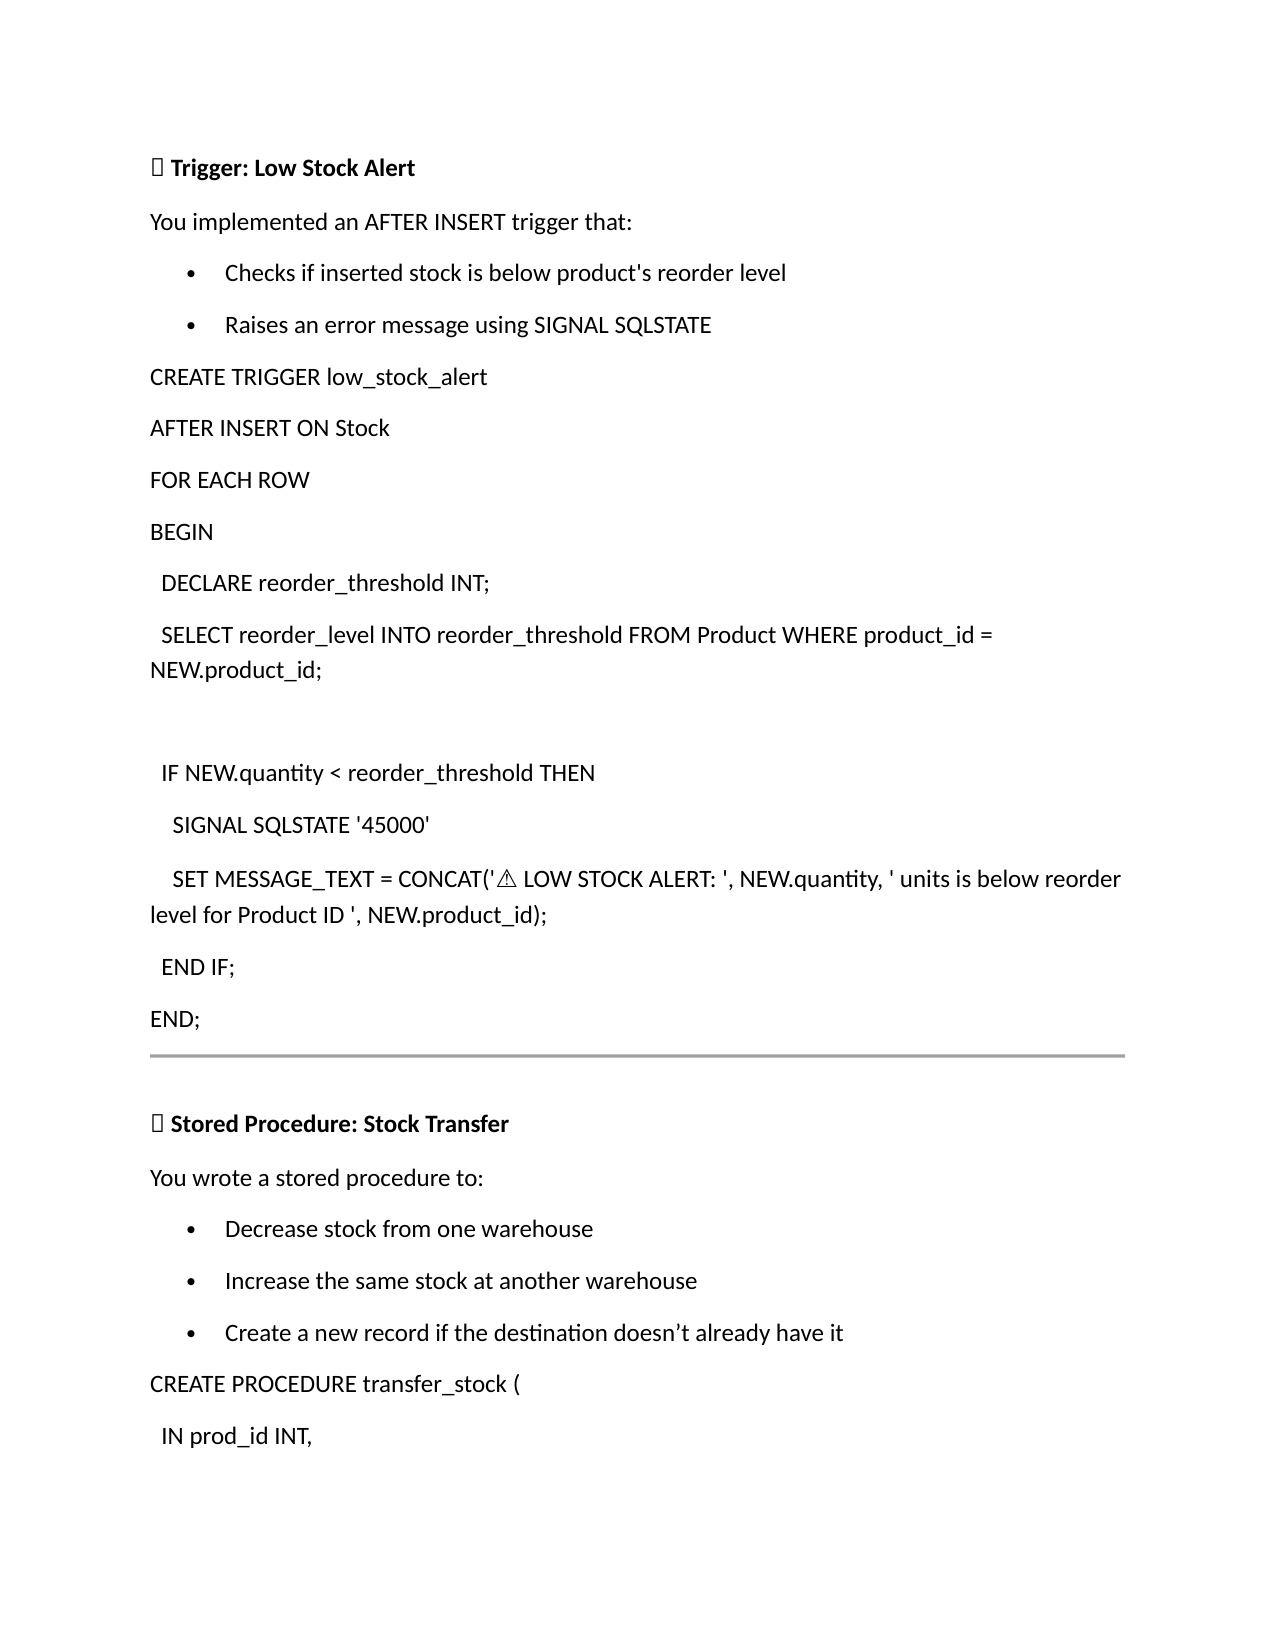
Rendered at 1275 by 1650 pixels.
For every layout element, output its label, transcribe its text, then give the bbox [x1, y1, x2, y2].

text DECLARE reorder_threshold INT; [150, 567, 1125, 598]
text SIGNAL SQLSTATE '45000' [150, 809, 1125, 840]
text IF NEW.quantity < reorder_threshold THEN [150, 757, 1125, 788]
text END IF; [150, 951, 1125, 982]
text SELECT reorder_level INTO reorder_threshold FROM Product WHERE product_id = NEW.product_id; [150, 619, 1125, 685]
list Create a new record if the destination doesn’t already have it [187, 1317, 1125, 1347]
text FOR EACH ROW [150, 464, 1125, 495]
list Raises an error message using SIGNAL SQLSTATE [187, 309, 1125, 340]
text CREATE TRIGGER low_stock_alert [150, 361, 1125, 391]
list Decrease stock from one warehouse [187, 1213, 1125, 1244]
list Increase the same stock at another warehouse [187, 1265, 1125, 1296]
list Checks if inserted stock is below product's reorder level [187, 257, 1125, 288]
text 🔔 Trigger: Low Stock Alert [150, 150, 1125, 184]
text 🔁 Stored Procedure: Stock Transfer [150, 1106, 1125, 1140]
text You wrote a stored procedure to: [150, 1162, 1125, 1192]
text CREATE PROCEDURE transfer_stock ( [150, 1368, 1125, 1399]
text IN prod_id INT, [150, 1420, 1125, 1451]
text BEGIN [150, 516, 1125, 546]
text You implemented an AFTER INSERT trigger that: [150, 206, 1125, 236]
text SET MESSAGE_TEXT = CONCAT('⚠️ LOW STOCK ALERT: ', NEW.quantity, ' units is below reorder level for Product ID ', NEW.product_id); [150, 861, 1125, 930]
text END; [150, 1003, 1125, 1033]
text AFTER INSERT ON Stock [150, 412, 1125, 443]
